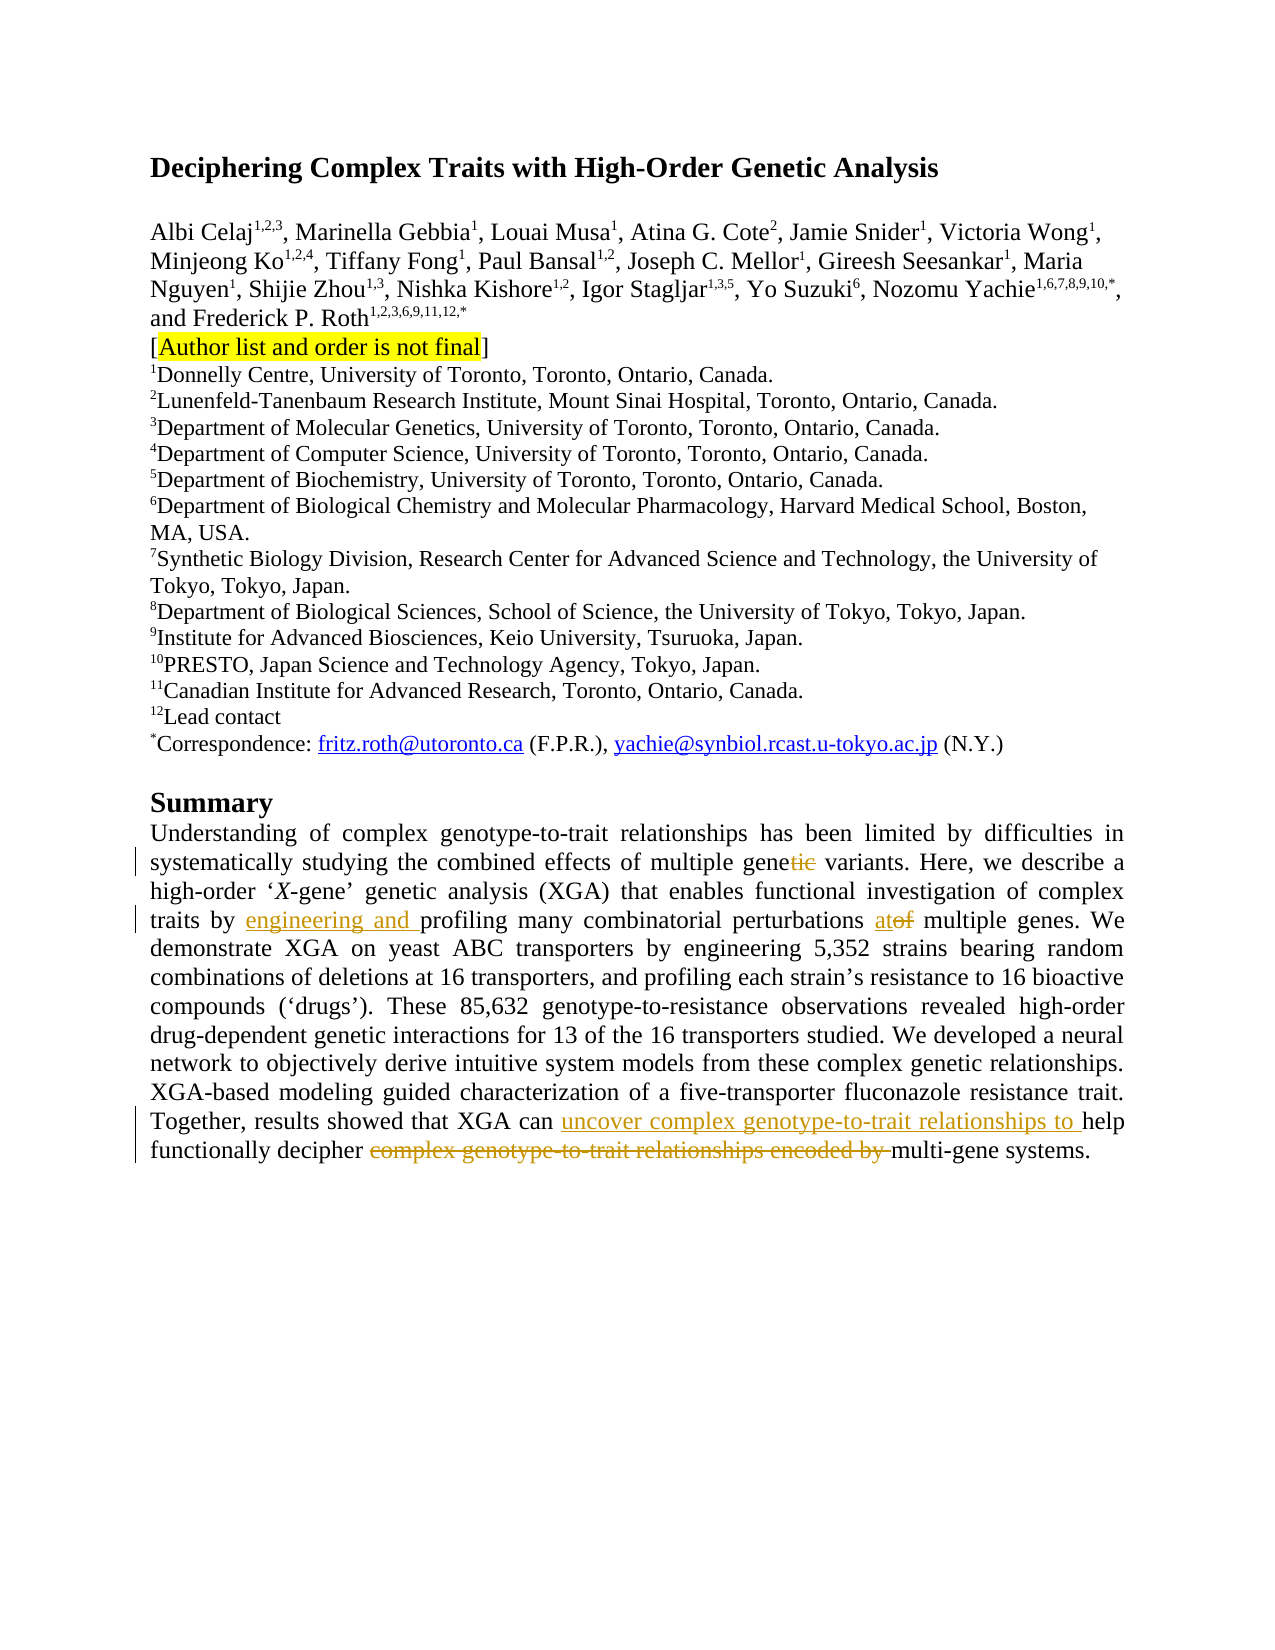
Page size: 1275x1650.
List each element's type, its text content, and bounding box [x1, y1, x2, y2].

text 7Synthetic Biology Division, Research Center for Advanced Science and Technology, the University of Tokyo, Tokyo, Japan. [150, 545, 1125, 598]
text 4Department of Computer Science, University of Toronto, Toronto, Ontario, Canada. [150, 440, 1125, 466]
text *Correspondence: fritz.roth@utoronto.ca (F.P.R.), yachie@synbiol.rcast.u-tokyo.ac.jp (N.Y.) [150, 730, 1125, 756]
text 12Lead contact [150, 703, 1125, 730]
text Summary [150, 785, 1125, 818]
text Albi Celaj1,2,3, Marinella Gebbia1, Louai Musa1, Atina G. Cote2, Jamie Snider1, Victoria Wong1, Minjeong Ko1,2,4, Tiffany Fong1, Paul Bansal1,2, Joseph C. Mellor1, Gireesh Seesankar1, Maria Nguyen1, Shijie Zhou1,3, Nishka Kishore1,2, Igor Stagljar1,3,5, Yo Suzuki6, Nozomu Yachie1,6,7,8,9,10,*, and Frederick P. Roth1,2,3,6,9,11,12,* [150, 217, 1125, 332]
text 2Lunenfeld-Tanenbaum Research Institute, Mount Sinai Hospital, Toronto, Ontario, Canada. [150, 387, 1125, 413]
text 6Department of Biological Chemistry and Molecular Pharmacology, Harvard Medical School, Boston, MA, USA. [150, 493, 1125, 545]
text 1Donnelly Centre, University of Toronto, Toronto, Ontario, Canada. [150, 361, 1125, 387]
text Deciphering Complex Traits with High-Order Genetic Analysis [150, 150, 1125, 183]
text 8Department of Biological Sciences, School of Science, the University of Tokyo, Tokyo, Japan. [150, 598, 1125, 624]
text Understanding of complex genotype-to-trait relationships has been limited by difficulties in systematically studying the combined effects of multiple gene variants. Here, we describe a high-order ‘X-gene’ genetic analysis (XGA) that enables functional investigation of complex traits by profiling many combinatorial perturbations multiple genes. We demonstrate XGA on yeast ABC transporters by engineering 5,352 strains bearing random combinations of deletions at 16 transporters, and profiling each strain’s resistance to 16 bioactive compounds (‘drugs’). These 85,632 genotype-to-resistance observations revealed high-order drug-dependent genetic interactions for 13 of the 16 transporters studied. We developed a neural network to objectively derive intuitive system models from these complex genetic relationships. XGA-based modeling guided characterization of a five-transporter fluconazole resistance trait. Together, results showed that XGA can help functionally decipher multi-gene systems. [150, 818, 1125, 1163]
text 10PRESTO, Japan Science and Technology Agency, Tokyo, Japan. [150, 651, 1125, 677]
text 9Institute for Advanced Biosciences, Keio University, Tsuruoka, Japan. [150, 624, 1125, 651]
text 3Department of Molecular Genetics, University of Toronto, Toronto, Ontario, Canada. [150, 413, 1125, 440]
text [Author list and order is not final] [481, 332, 1125, 361]
text 11Canadian Institute for Advanced Research, Toronto, Ontario, Canada. [150, 677, 1125, 703]
text 5Department of Biochemistry, University of Toronto, Toronto, Ontario, Canada. [150, 466, 1125, 493]
